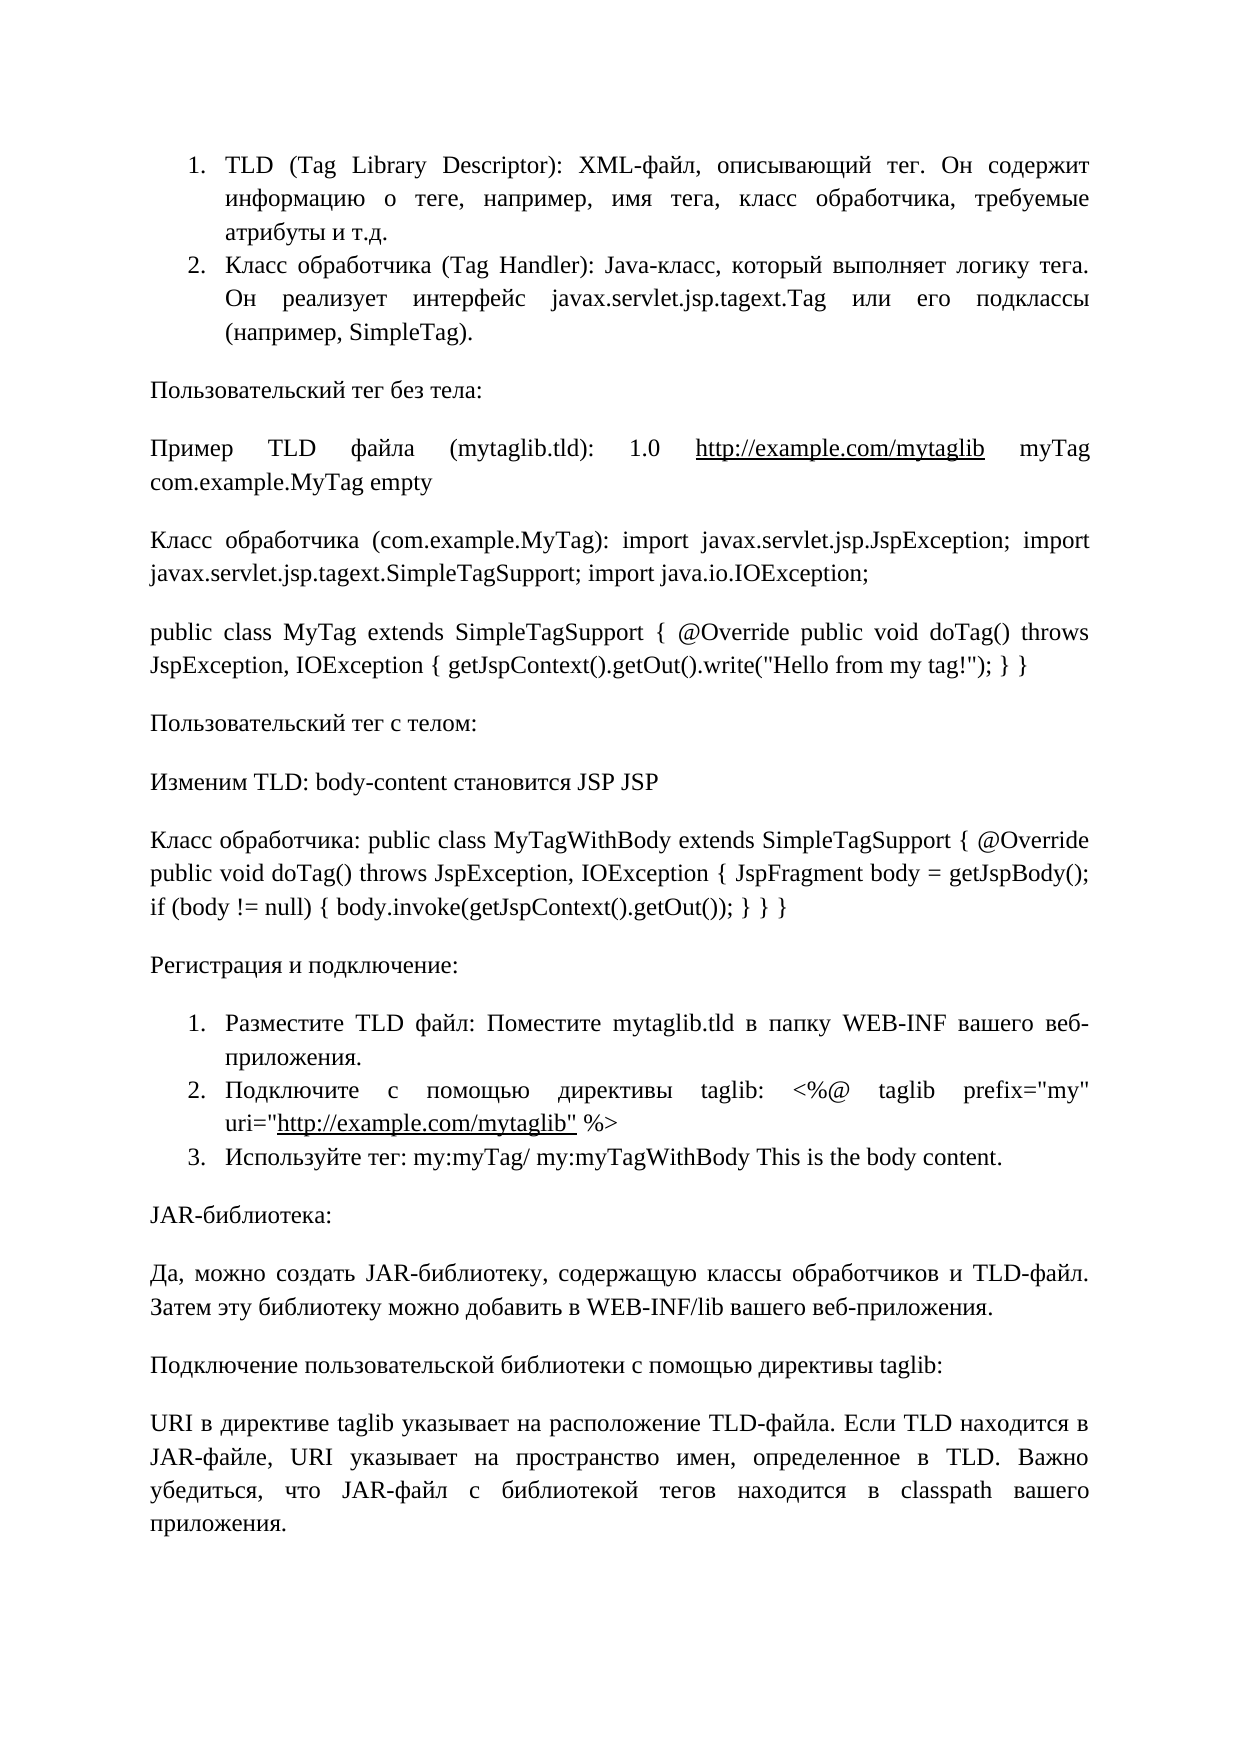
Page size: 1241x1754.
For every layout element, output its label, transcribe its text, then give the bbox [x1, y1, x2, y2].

text Пользовательский тег с телом: [150, 708, 1090, 737]
text JAR-библиотека: [150, 1200, 1090, 1229]
list Используйте тег: my:myTag/ my:myTagWithBody This is the body content. [187, 1142, 1090, 1170]
text public class MyTag extends SimpleTagSupport { @Override public void doTag() throws JspException, IOException { getJspContext().getOut().write("Hello from my tag!"); } } [150, 617, 1090, 679]
text Регистрация и подключение: [150, 950, 1090, 979]
text Класс обработчика: public class MyTagWithBody extends SimpleTagSupport { @Override public void doTag() throws JspException, IOException { JspFragment body = getJspBody(); if (body != null) { body.invoke(getJspContext().getOut()); } } } [150, 825, 1090, 920]
list TLD (Tag Library Descriptor): XML-файл, описывающий тег. Он содержит информацию о теге, например, имя тега, класс обработчика, требуемые атрибуты и т.д. [187, 150, 1090, 245]
list Разместите TLD файл: Поместите mytaglib.tld в папку WEB-INF вашего веб-приложения. [187, 1008, 1090, 1070]
text Класс обработчика (com.example.MyTag): import javax.servlet.jsp.JspException; import javax.servlet.jsp.tagext.SimpleTagSupport; import java.io.IOException; [150, 525, 1090, 587]
text Да, можно создать JAR-библиотеку, содержащую классы обработчиков и TLD-файл. Затем эту библиотеку можно добавить в WEB-INF/lib вашего веб-приложения. [150, 1258, 1090, 1320]
text Изменим TLD: body-content становится JSP JSP [150, 767, 1090, 795]
list Класс обработчика (Tag Handler): Java-класс, который выполняет логику тега. Он реализует интерфейс javax.servlet.jsp.tagext.Tag или его подклассы (например, SimpleTag). [187, 250, 1090, 345]
text Подключение пользовательской библиотеки с помощью директивы taglib: [150, 1350, 1090, 1379]
text Пример TLD файла (mytaglib.tld): 1.0 http://example.com/mytaglib myTag com.example.MyTag empty [150, 433, 1090, 495]
text URI в директиве taglib указывает на расположение TLD-файла. Если TLD находится в JAR-файле, URI указывает на пространство имен, определенное в TLD. Важно убедиться, что JAR-файл с библиотекой тегов находится в classpath вашего приложения. [150, 1408, 1090, 1537]
text Пользовательский тег без тела: [150, 375, 1090, 404]
list Подключите с помощью директивы taglib: <%@ taglib prefix="my" uri="http://example.com/mytaglib" %> [187, 1075, 1090, 1137]
